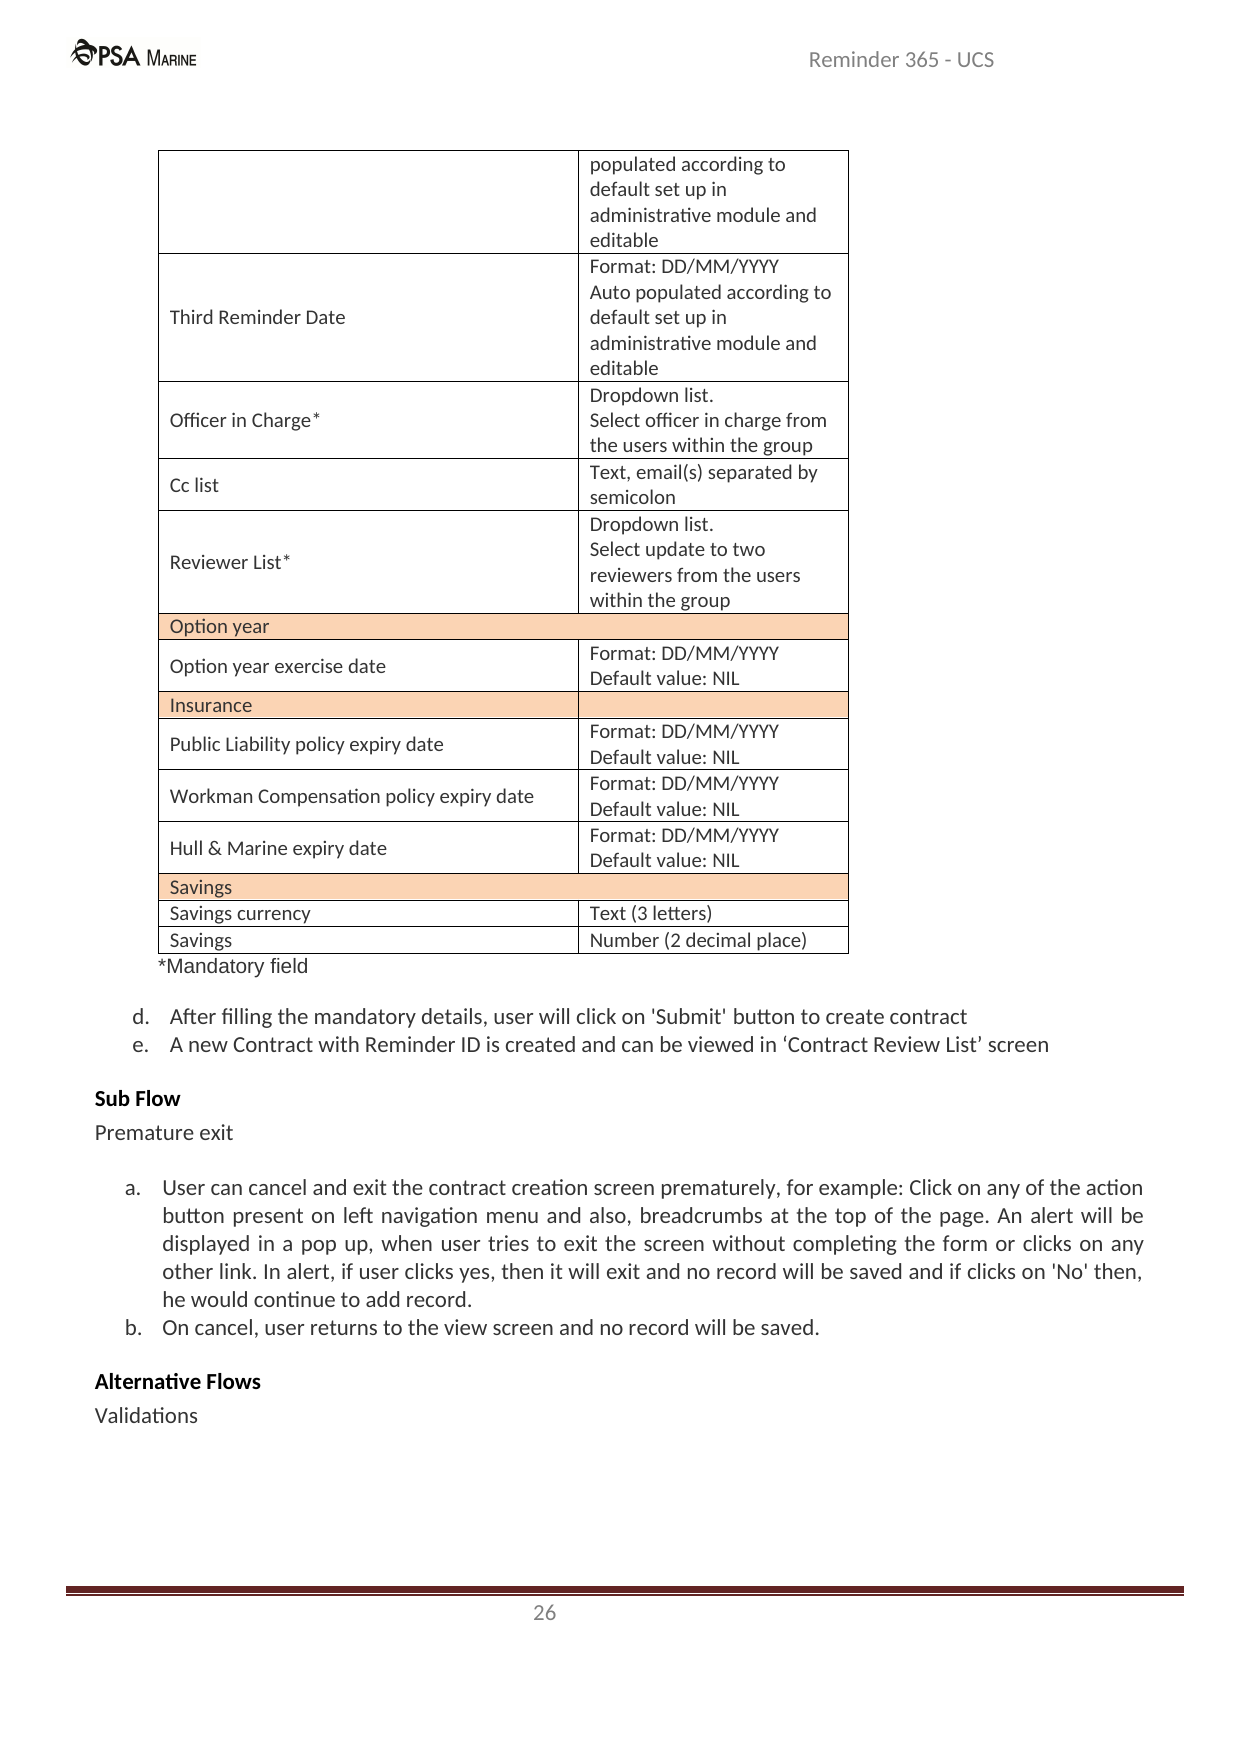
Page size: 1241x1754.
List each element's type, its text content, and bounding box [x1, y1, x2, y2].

table_cell Cc list [159, 459, 578, 510]
list After filling the mandatory details, user will click on 'Submit' button to create contract [132, 1002, 1146, 1030]
list A new Contract with Reminder ID is created and can be viewed in ‘Contract Review List’ screen [132, 1030, 1146, 1058]
subtitle Alternative Flows [94, 1366, 1146, 1395]
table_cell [159, 151, 578, 253]
table_cell Format: DD/MM/YYYY Default value: NIL [579, 770, 848, 821]
table_cell Text (3 letters) [579, 901, 848, 926]
table_cell Savings [159, 927, 578, 952]
table_cell Savings [159, 874, 848, 899]
text *Mandatory field [94, 953, 1146, 977]
table_cell Format: DD/MM/YYYY Default value: NIL [579, 822, 848, 873]
table_cell Option year exercise date [159, 640, 578, 691]
table_cell Option year [159, 614, 848, 639]
list User can cancel and exit the contract creation screen prematurely, for example: Click on any of the action button present on left navigation menu and also, breadcrumbs at the top of the page. An alert will be displayed in a pop up, when user tries to exit the screen without completing the form or clicks on any other link. In alert, if user clicks yes, then it will exit and no record will be saved and if clicks on 'No' then, he would continue to add record. [124, 1173, 1146, 1313]
table_cell Dropdown list. Select officer in charge from the users within the group [579, 382, 848, 458]
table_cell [579, 151, 848, 253]
table_cell Reviewer List* [159, 511, 578, 613]
table_cell Public Liability policy expiry date [159, 719, 578, 769]
table_cell Dropdown list. Select update to two reviewers from the users within the group [579, 511, 848, 613]
table_cell Hull & Marine expiry date [159, 822, 578, 873]
table_cell Text, email(s) separated by semicolon [579, 459, 848, 510]
table_cell Savings currency [159, 901, 578, 926]
list On cancel, user returns to the view screen and no record will be saved. [124, 1313, 1146, 1341]
table_cell [579, 692, 848, 717]
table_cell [579, 254, 848, 381]
table_cell Number (2 decimal place) [579, 927, 848, 952]
table_cell Insurance [159, 692, 578, 717]
text Validations [94, 1401, 1146, 1429]
table_cell Officer in Charge* [159, 382, 578, 458]
table_cell Format: DD/MM/YYYY Default value: NIL [579, 719, 848, 769]
subtitle Sub Flow [94, 1083, 1146, 1112]
table_cell Third Reminder Date [159, 254, 578, 381]
table_cell Format: DD/MM/YYYY Default value: NIL [579, 640, 848, 691]
picture [66, 37, 201, 68]
table_cell Workman Compensation policy expiry date [159, 770, 578, 821]
text Premature exit [94, 1118, 1146, 1146]
